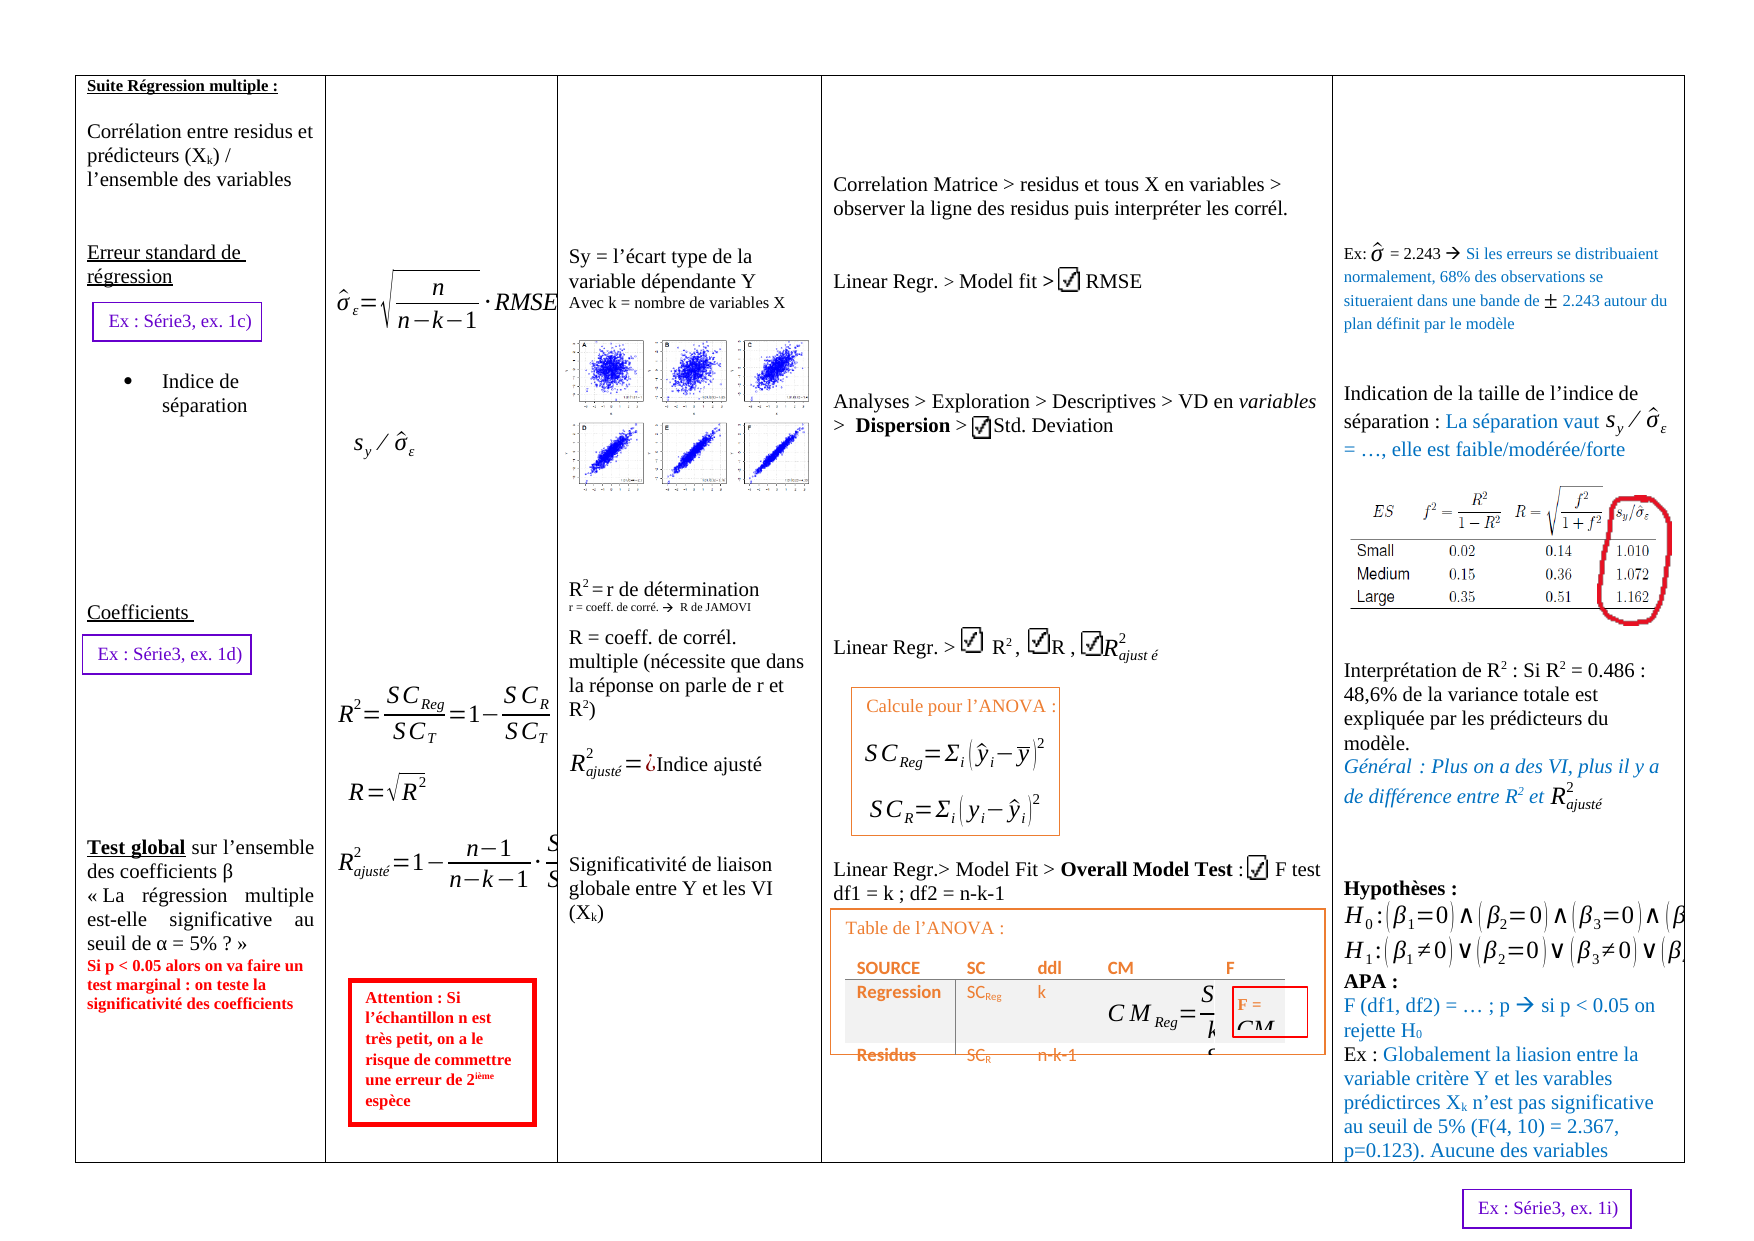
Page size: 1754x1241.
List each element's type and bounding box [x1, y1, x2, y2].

table_cell [558, 76, 821, 1162]
picture [1081, 631, 1103, 656]
picture [1058, 267, 1080, 292]
picture [961, 627, 983, 653]
table_cell [822, 76, 1332, 1162]
picture [972, 416, 991, 439]
picture [1028, 628, 1050, 654]
table_cell [326, 76, 557, 1162]
picture [565, 327, 815, 495]
table_cell [1333, 76, 1684, 1162]
picture [1343, 484, 1672, 626]
picture [1247, 855, 1268, 880]
table_cell [76, 76, 325, 1162]
